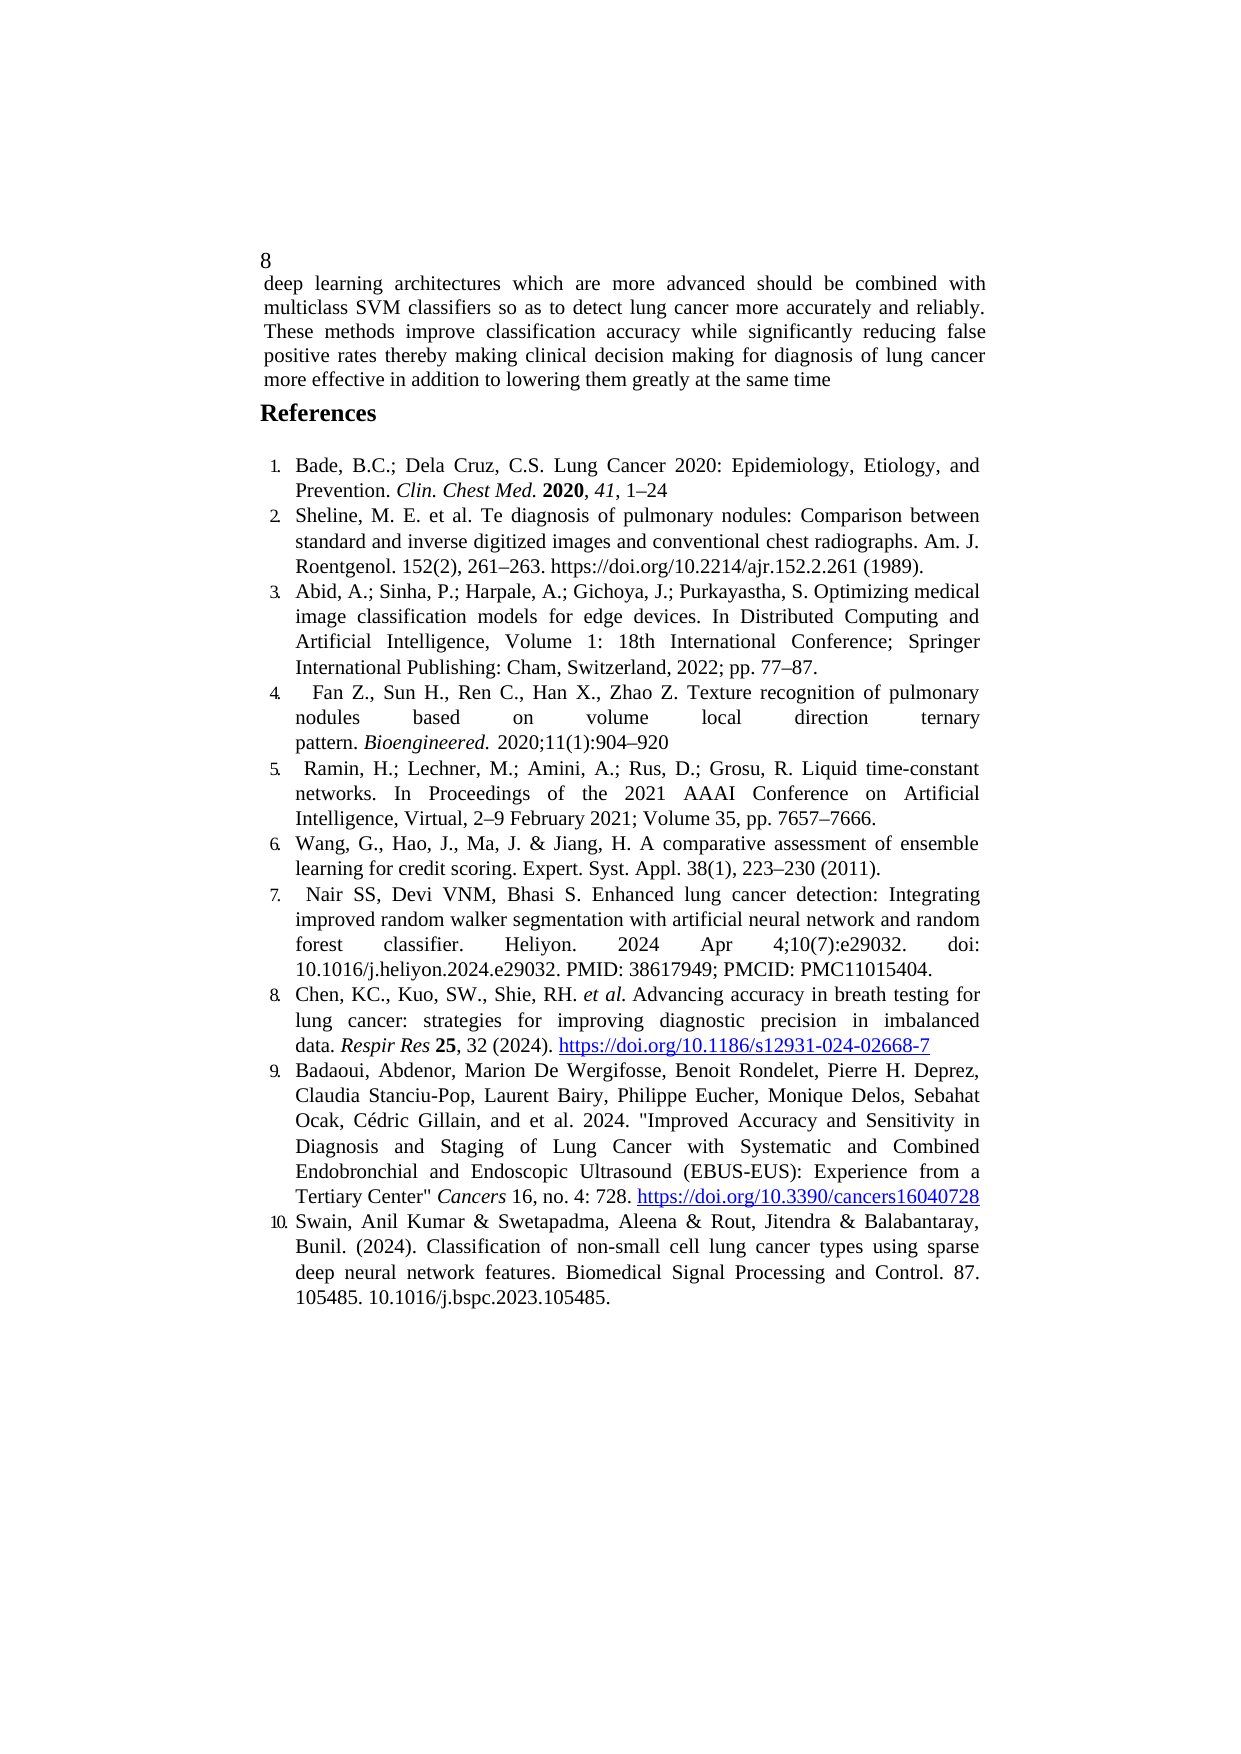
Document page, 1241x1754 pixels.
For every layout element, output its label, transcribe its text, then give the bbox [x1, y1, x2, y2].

list Chen, KC., Kuo, SW., Shie, RH. et al. Advancing accuracy in breath testing for lung cancer: strategies for improving diagnostic precision in imbalanced data. Respir Res 25, 32 (2024). https://doi.org/10.1186/s12931-024-02668-7 [269, 982, 981, 1057]
list Bade, B.C.; Dela Cruz, C.S. Lung Cancer 2020: Epidemiology, Etiology, and Prevention. Clin. Chest Med. 2020, 41, 1–24 [269, 453, 981, 502]
list Sheline, M. E. et al. Te diagnosis of pulmonary nodules: Comparison between standard and inverse digitized images and conventional chest radiographs. Am. J. Roentgenol. 152(2), 261–263. https://doi.org/10.2214/ajr.152.2.261 (1989). [269, 503, 981, 578]
list Swain, Anil Kumar & Swetapadma, Aleena & Rout, Jitendra & Balabantaray, Bunil. (2024). Classification of non-small cell lung cancer types using sparse deep neural network features. Biomedical Signal Processing and Control. 87. 105485. 10.1016/j.bspc.2023.105485. [269, 1209, 981, 1309]
list Ramin, H.; Lechner, M.; Amini, A.; Rus, D.; Grosu, R. Liquid time-constant networks. In Proceedings of the 2021 AAAI Conference on Artificial Intelligence, Virtual, 2–9 February 2021; Volume 35, pp. 7657–7666. [269, 755, 981, 830]
list Nair SS, Devi VNM, Bhasi S. Enhanced lung cancer detection: Integrating improved random walker segmentation with artificial neural network and random forest classifier. Heliyon. 2024 Apr 4;10(7):e29032. doi: 10.1016/j.heliyon.2024.e29032. PMID: 38617949; PMCID: PMC11015404. [269, 881, 981, 981]
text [264, 271, 987, 391]
list Fan Z., Sun H., Ren C., Han X., Zhao Z. Texture recognition of pulmonary nodules based on volume local direction ternary pattern. Bioengineered. 2020;11(1):904–920 [269, 680, 981, 754]
list Wang, G., Hao, J., Ma, J. & Jiang, H. A comparative assessment of ensemble learning for credit scoring. Expert. Syst. Appl. 38(1), 223–230 (2011). [269, 831, 981, 880]
subtitle References [260, 398, 981, 427]
list Badaoui, Abdenor, Marion De Wergifosse, Benoit Rondelet, Pierre H. Deprez, Claudia Stanciu-Pop, Laurent Bairy, Philippe Eucher, Monique Delos, Sebahat Ocak, Cédric Gillain, and et al. 2024. "Improved Accuracy and Sensitivity in Diagnosis and Staging of Lung Cancer with Systematic and Combined Endobronchial and Endoscopic Ultrasound (EBUS-EUS): Experience from a Tertiary Center" Cancers 16, no. 4: 728. https://doi.org/10.3390/cancers16040728 [269, 1058, 981, 1208]
list Abid, A.; Sinha, P.; Harpale, A.; Gichoya, J.; Purkayastha, S. Optimizing medical image classification models for edge devices. In Distributed Computing and Artificial Intelligence, Volume 1: 18th International Conference; Springer International Publishing: Cham, Switzerland, 2022; pp. 77–87. [269, 579, 981, 679]
